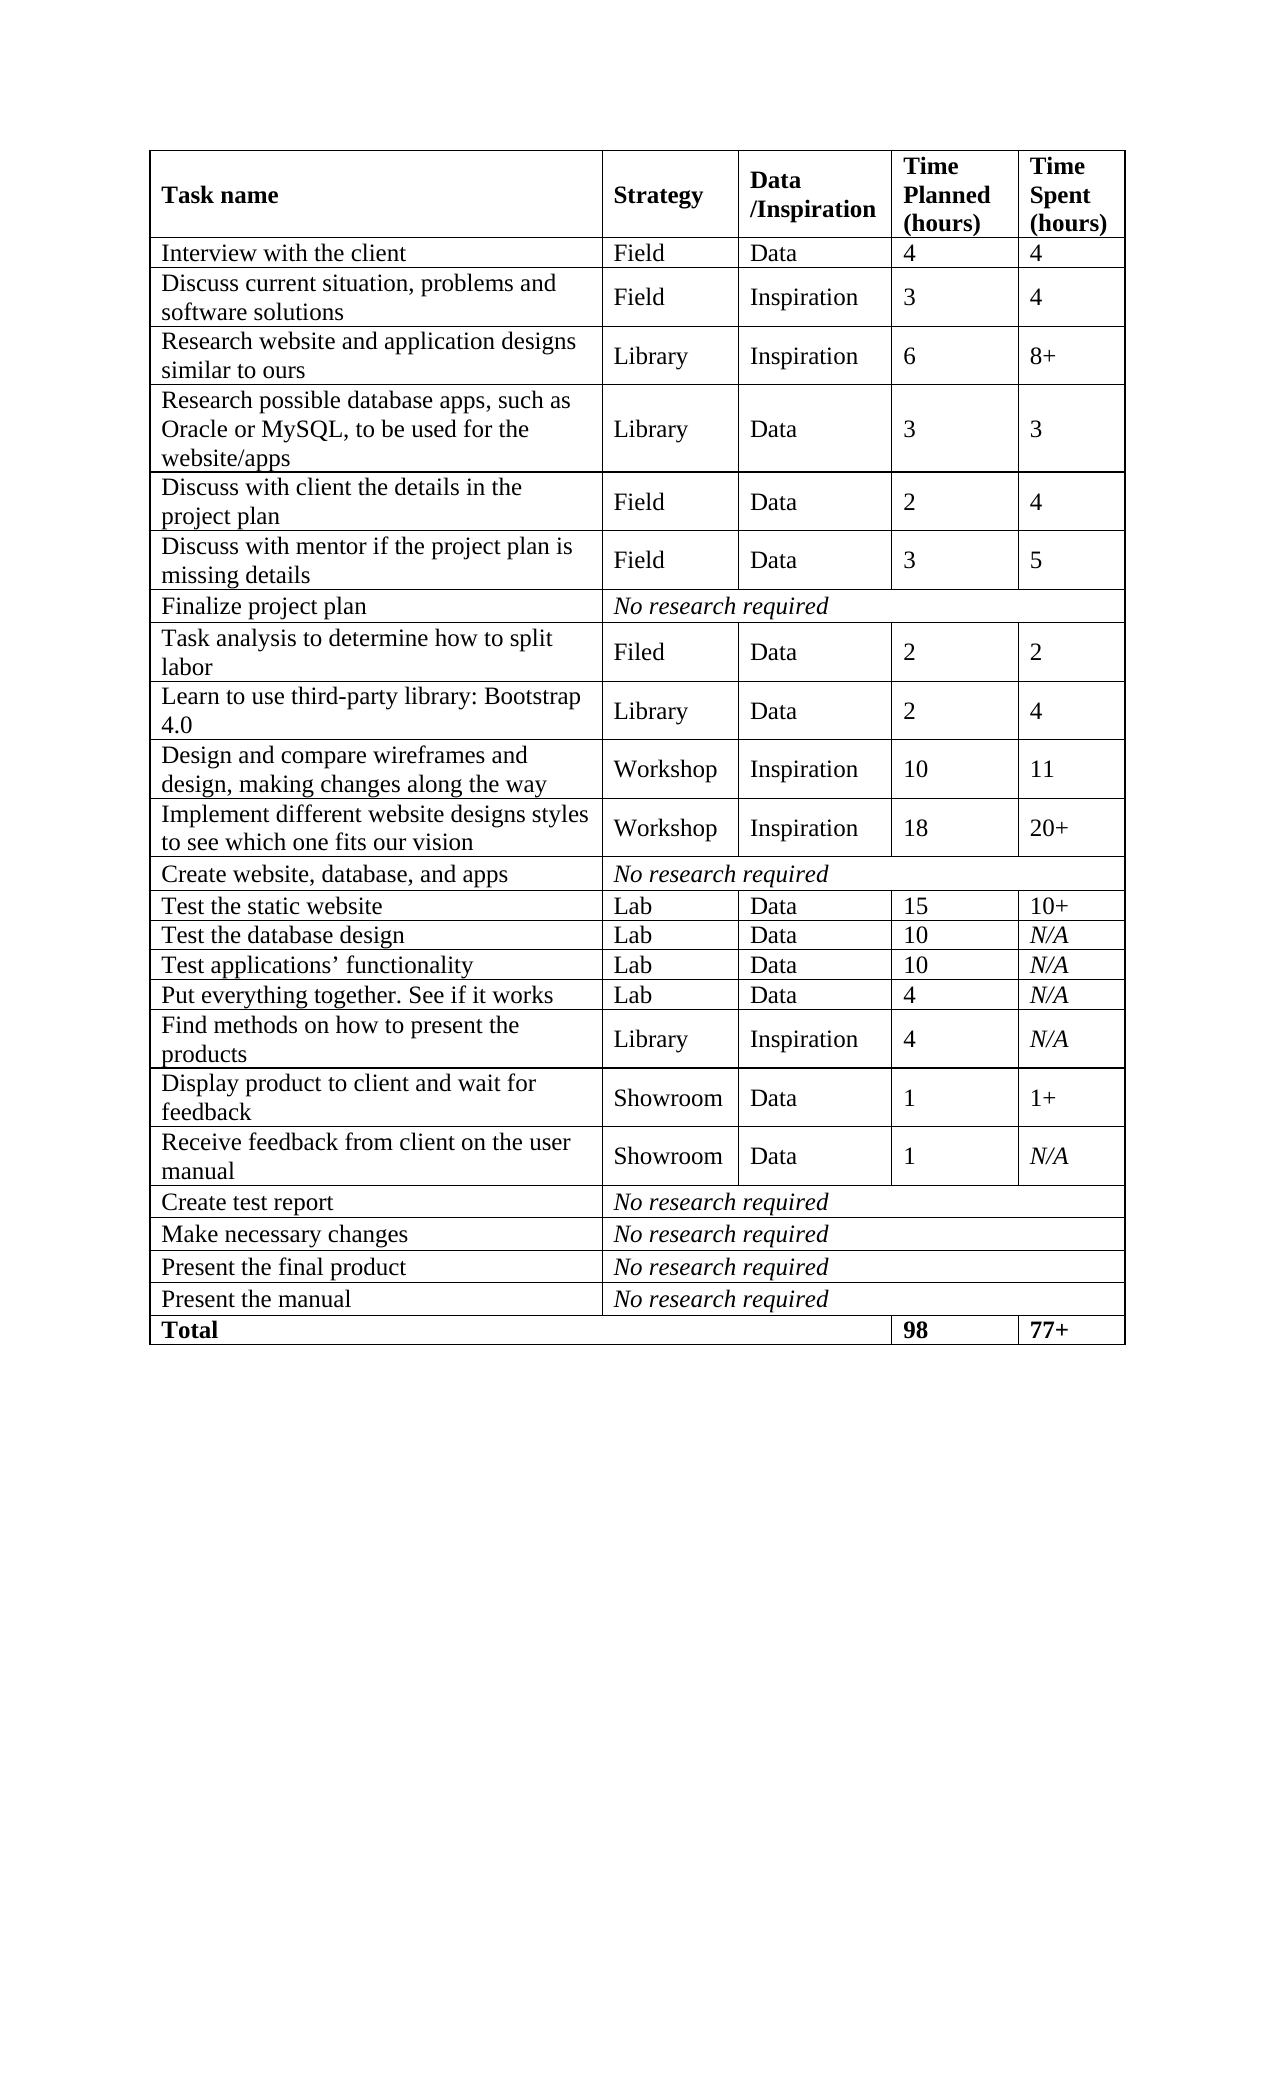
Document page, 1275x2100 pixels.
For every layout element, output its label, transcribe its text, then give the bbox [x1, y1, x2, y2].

table_header Time Planned (hours) [892, 151, 1018, 237]
table_cell Data [739, 891, 891, 919]
table_cell 15 [892, 891, 1018, 919]
table_cell Learn to use third-party library: Bootstrap 4.0 [151, 682, 602, 739]
table_cell Lab [603, 980, 738, 1009]
table_cell Inspiration [739, 799, 891, 856]
table_cell 8+ [1019, 327, 1124, 384]
table_cell N/A [1019, 950, 1124, 979]
table_cell Library [603, 385, 738, 471]
table_cell Workshop [603, 740, 738, 798]
table_cell Test the database design [151, 921, 602, 949]
table_cell Test applications’ functionality [151, 950, 602, 979]
table_cell Data [739, 623, 891, 681]
table_cell N/A [1019, 1010, 1124, 1067]
table_cell No research required [603, 590, 1124, 622]
table_cell 3 [892, 385, 1018, 471]
table_cell Data [739, 921, 891, 949]
table_cell Discuss current situation, problems and software solutions [151, 268, 602, 326]
table_cell Data [739, 385, 891, 471]
table_cell 4 [892, 980, 1018, 1009]
table_cell 3 [892, 268, 1018, 326]
table_cell Data [739, 531, 891, 588]
table_cell 4 [1019, 682, 1124, 739]
table_cell 18 [892, 799, 1018, 856]
table_cell Field [603, 531, 738, 588]
table_cell Field [603, 268, 738, 326]
table_cell Library [603, 1010, 738, 1067]
table_cell Data [739, 950, 891, 979]
table_cell 1+ [1019, 1069, 1124, 1126]
table_cell Create test report [151, 1186, 602, 1217]
table_cell 2 [892, 473, 1018, 530]
table_header Strategy [603, 151, 738, 237]
table_cell N/A [1019, 921, 1124, 949]
table_cell 10+ [1019, 891, 1124, 919]
table_cell Data [739, 1127, 891, 1184]
table_cell 98 [892, 1316, 1018, 1344]
table_cell 4 [892, 238, 1018, 267]
table_cell Discuss with client the details in the project plan [151, 473, 602, 530]
table_cell 4 [1019, 473, 1124, 530]
table_cell 2 [892, 623, 1018, 681]
table_cell Inspiration [739, 1010, 891, 1067]
table_cell 77+ [1019, 1316, 1124, 1344]
table_cell N/A [1019, 980, 1124, 1009]
table_cell Filed [603, 623, 738, 681]
table_cell Field [603, 238, 738, 267]
table_header Time Spent (hours) [1019, 151, 1124, 237]
table_cell No research required [603, 1186, 1124, 1217]
table_cell Inspiration [739, 327, 891, 384]
table_cell 6 [892, 327, 1018, 384]
table_cell Field [603, 473, 738, 530]
table_cell No research required [603, 1251, 1124, 1282]
table_cell Data [739, 238, 891, 267]
table_cell Data [739, 980, 891, 1009]
table_cell Interview with the client [151, 238, 602, 267]
table_cell Library [603, 327, 738, 384]
table_cell Present the manual [151, 1283, 602, 1314]
table_cell Design and compare wireframes and design, making changes along the way [151, 740, 602, 798]
table_cell Make necessary changes [151, 1218, 602, 1249]
table_cell N/A [1019, 1127, 1124, 1184]
table_cell 4 [1019, 238, 1124, 267]
table_cell 4 [892, 1010, 1018, 1067]
table_cell Find methods on how to present the products [151, 1010, 602, 1067]
table_cell 3 [1019, 385, 1124, 471]
table_cell Showroom [603, 1069, 738, 1126]
table_cell Research website and application designs similar to ours [151, 327, 602, 384]
table_cell Research possible database apps, such as Oracle or MySQL, to be used for the website/apps [151, 385, 602, 471]
table_cell Data [739, 1069, 891, 1126]
table_cell 1 [892, 1069, 1018, 1126]
table_cell Library [603, 682, 738, 739]
table_header Task name [151, 151, 602, 237]
table_cell 1 [892, 1127, 1018, 1184]
table_cell 11 [1019, 740, 1124, 798]
table_cell Finalize project plan [151, 590, 602, 622]
table_cell Receive feedback from client on the user manual [151, 1127, 602, 1184]
table_cell 4 [1019, 268, 1124, 326]
table_cell Discuss with mentor if the project plan is missing details [151, 531, 602, 588]
table_cell 2 [1019, 623, 1124, 681]
table_cell 5 [1019, 531, 1124, 588]
table_cell Total [151, 1316, 891, 1344]
table_cell 20+ [1019, 799, 1124, 856]
table_cell Data [739, 682, 891, 739]
table_cell 3 [892, 531, 1018, 588]
table_cell Test the static website [151, 891, 602, 919]
table_cell Lab [603, 891, 738, 919]
table_cell Data [739, 473, 891, 530]
table_cell No research required [603, 857, 1124, 890]
table_cell Present the final product [151, 1251, 602, 1282]
table_cell No research required [603, 1283, 1124, 1314]
table_cell 10 [892, 740, 1018, 798]
table_cell Lab [603, 950, 738, 979]
table_cell Workshop [603, 799, 738, 856]
table_cell Put everything together. See if it works [151, 980, 602, 1009]
table_cell Lab [603, 921, 738, 949]
table_cell No research required [603, 1218, 1124, 1249]
table_cell Create website, database, and apps [151, 857, 602, 890]
table_cell 10 [892, 950, 1018, 979]
table_cell Showroom [603, 1127, 738, 1184]
table_cell 10 [892, 921, 1018, 949]
table_cell Inspiration [739, 740, 891, 798]
table_cell Display product to client and wait for feedback [151, 1069, 602, 1126]
table_cell Inspiration [739, 268, 891, 326]
table_header Data /Inspiration [739, 151, 891, 237]
table_cell Implement different website designs styles to see which one fits our vision [151, 799, 602, 856]
table_cell 2 [892, 682, 1018, 739]
table_cell Task analysis to determine how to split labor [151, 623, 602, 681]
